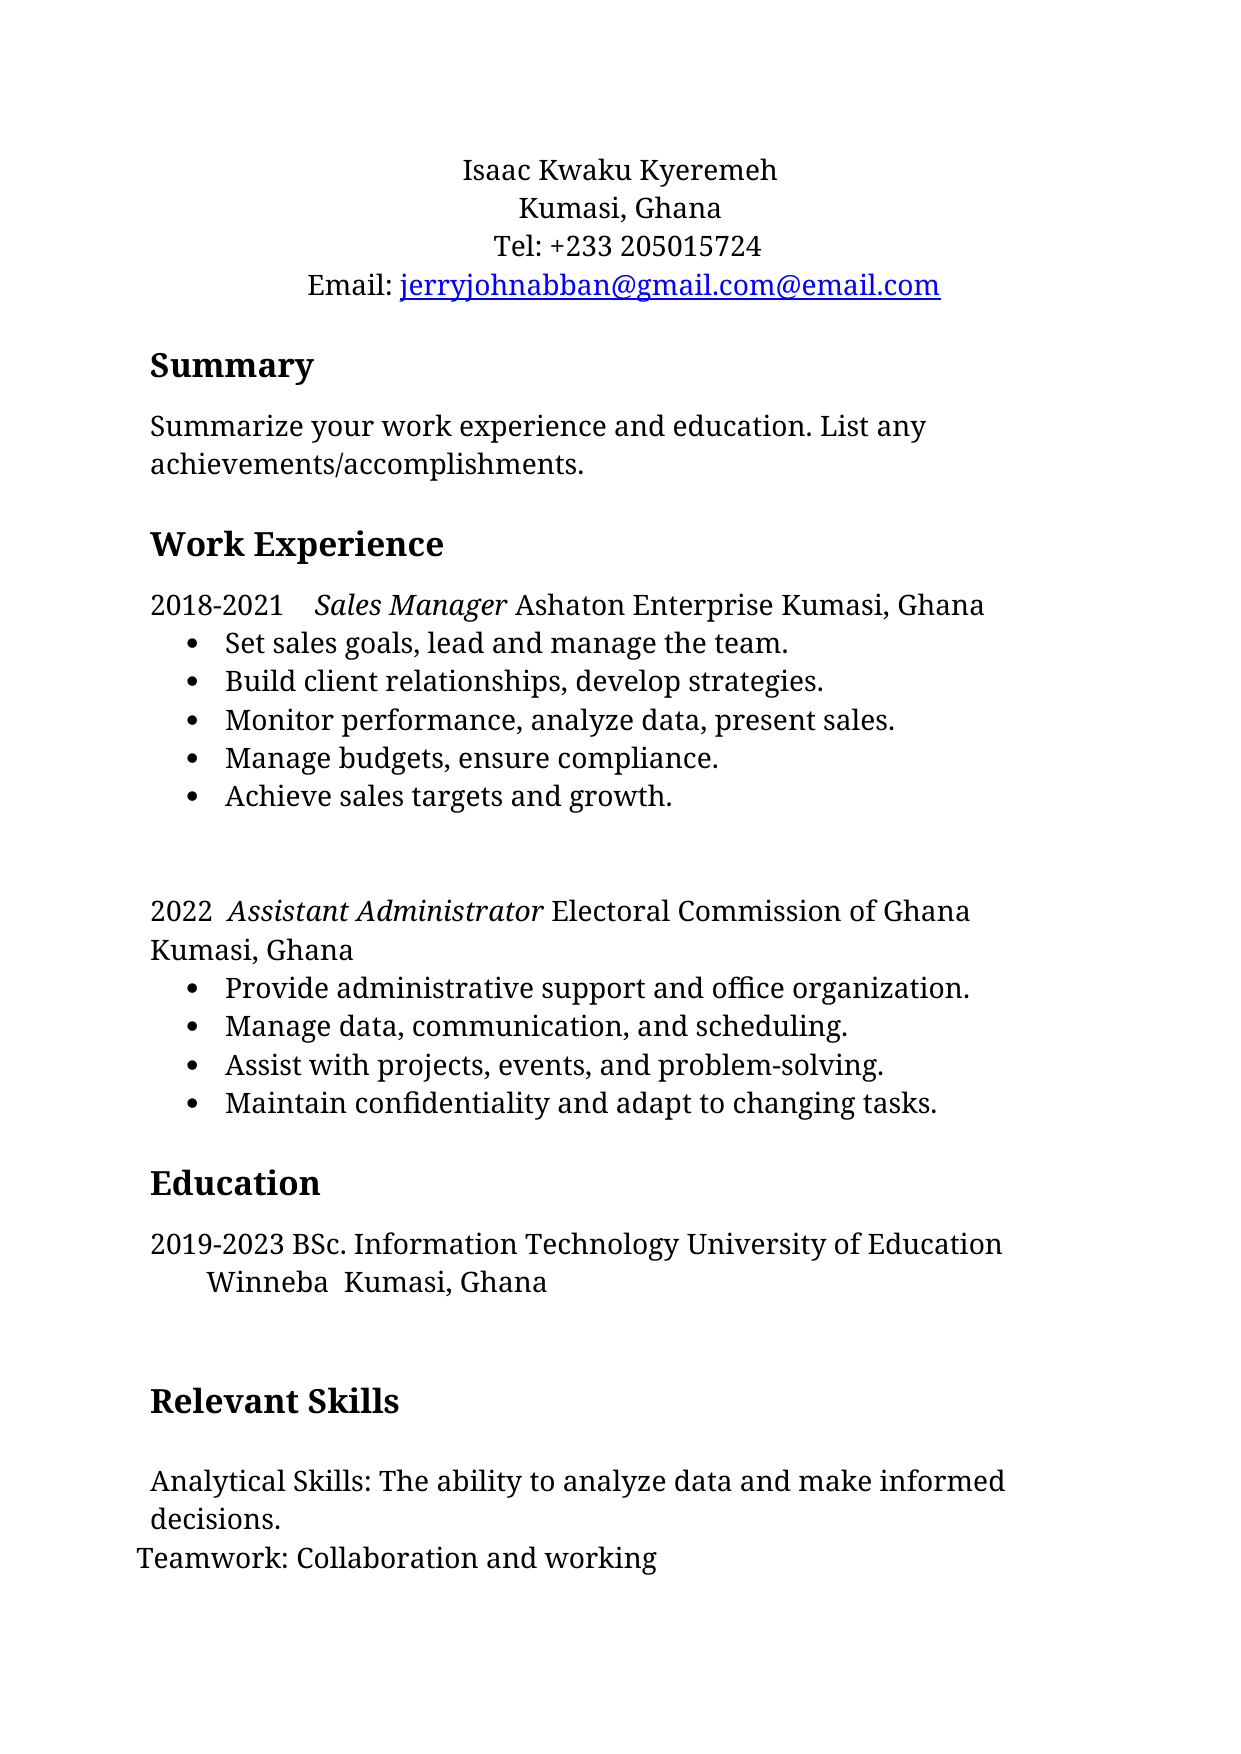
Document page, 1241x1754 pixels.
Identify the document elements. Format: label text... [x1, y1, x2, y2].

text Tel: +233 205015724 [150, 227, 1090, 265]
text Teamwork: Collaboration and working [136, 1538, 1090, 1576]
list Maintain confidentiality and adapt to changing tasks. [187, 1083, 1090, 1122]
list Provide administrative support and office organization. [187, 968, 1090, 1007]
text Summary [150, 342, 1090, 387]
list Manage budgets, ensure compliance. [187, 738, 1090, 777]
text 2022​ ​Assistant Administrator Electoral Commission of Ghana ​​Kumasi, Ghana [150, 892, 1090, 968]
text Email: jerryjohnabban@gmail.com@email.com [150, 265, 1090, 303]
text Relevant Skills [150, 1377, 1090, 1423]
list Set sales goals, lead and manage the team. [187, 623, 1090, 662]
text Education [150, 1160, 1090, 1205]
list ​Sales Manager Ashaton Enterprise ​​Kumasi, Ghana [150, 585, 1090, 623]
text 2019-2023 ​​BSc. Information Technology University of Education Winneba ​​Kumasi, Ghana [150, 1224, 1090, 1301]
list Achieve sales targets and growth. [187, 777, 1090, 815]
list Assist with projects, events, and problem-solving. [187, 1045, 1090, 1083]
text Work Experience [150, 521, 1090, 566]
list Monitor performance, analyze data, present sales. [187, 700, 1090, 738]
list Build client relationships, develop strategies. [187, 662, 1090, 700]
text Kumasi, Ghana [150, 188, 1090, 227]
text Isaac Kwaku Kyeremeh [150, 150, 1090, 188]
text Summarize your work experience and education. List any achievements/accomplishments. [150, 406, 1090, 482]
list Manage data, communication, and scheduling. [187, 1007, 1090, 1045]
text Analytical Skills: The ability to analyze data and make informed decisions. [150, 1461, 1090, 1538]
